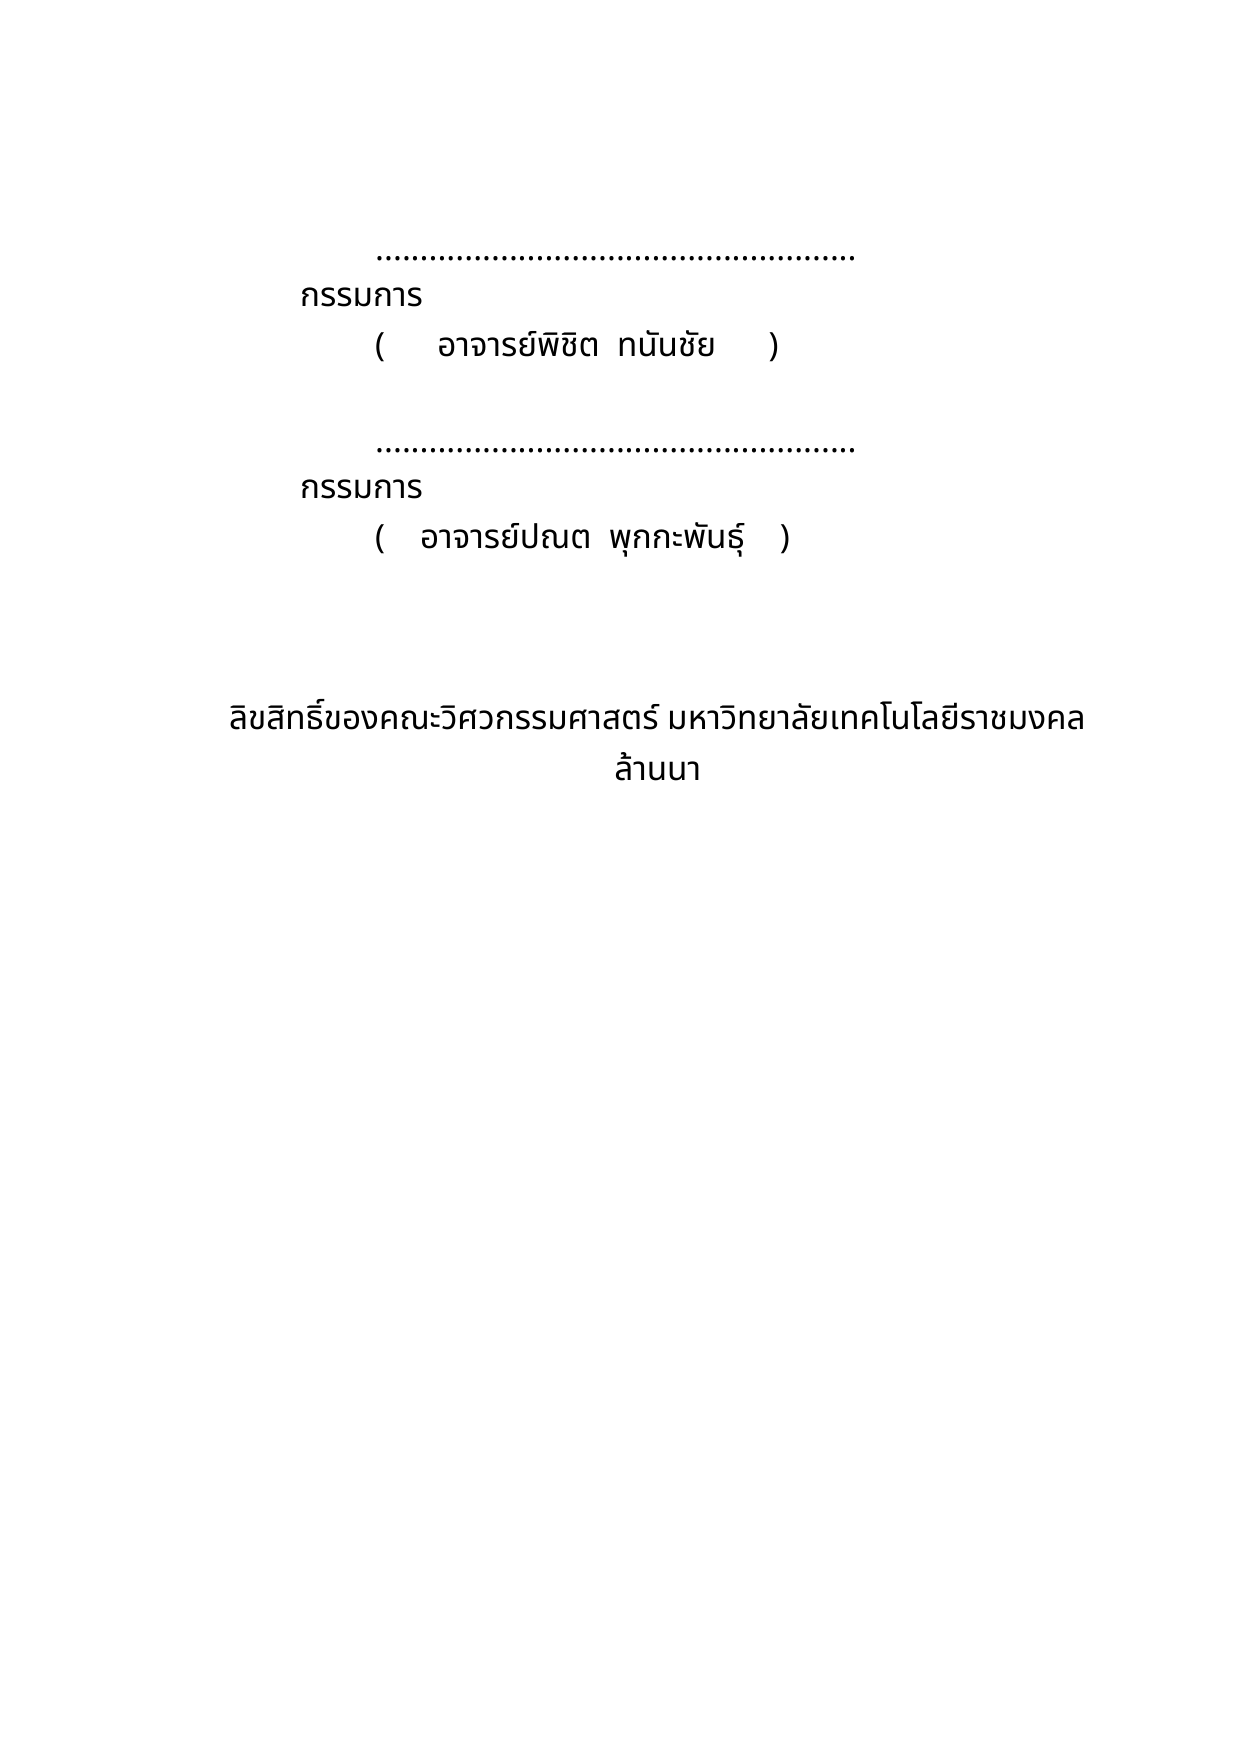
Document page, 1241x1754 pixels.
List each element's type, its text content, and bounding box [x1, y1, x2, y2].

text ( อาจารย์ปณต พุกกะพันธุ์ ) [225, 513, 1090, 564]
text ...................................................... กรรมการ [225, 225, 1090, 321]
text ...................................................... กรรมการ [225, 417, 1090, 513]
text ( อาจารย์พิชิต ทนันชัย ) [225, 321, 1090, 372]
text ลิขสิทธิ์ของคณะวิศวกรรมศาสตร์ มหาวิทยาลัยเทคโนโลยีราชมงคลล้านนา [225, 694, 1090, 795]
